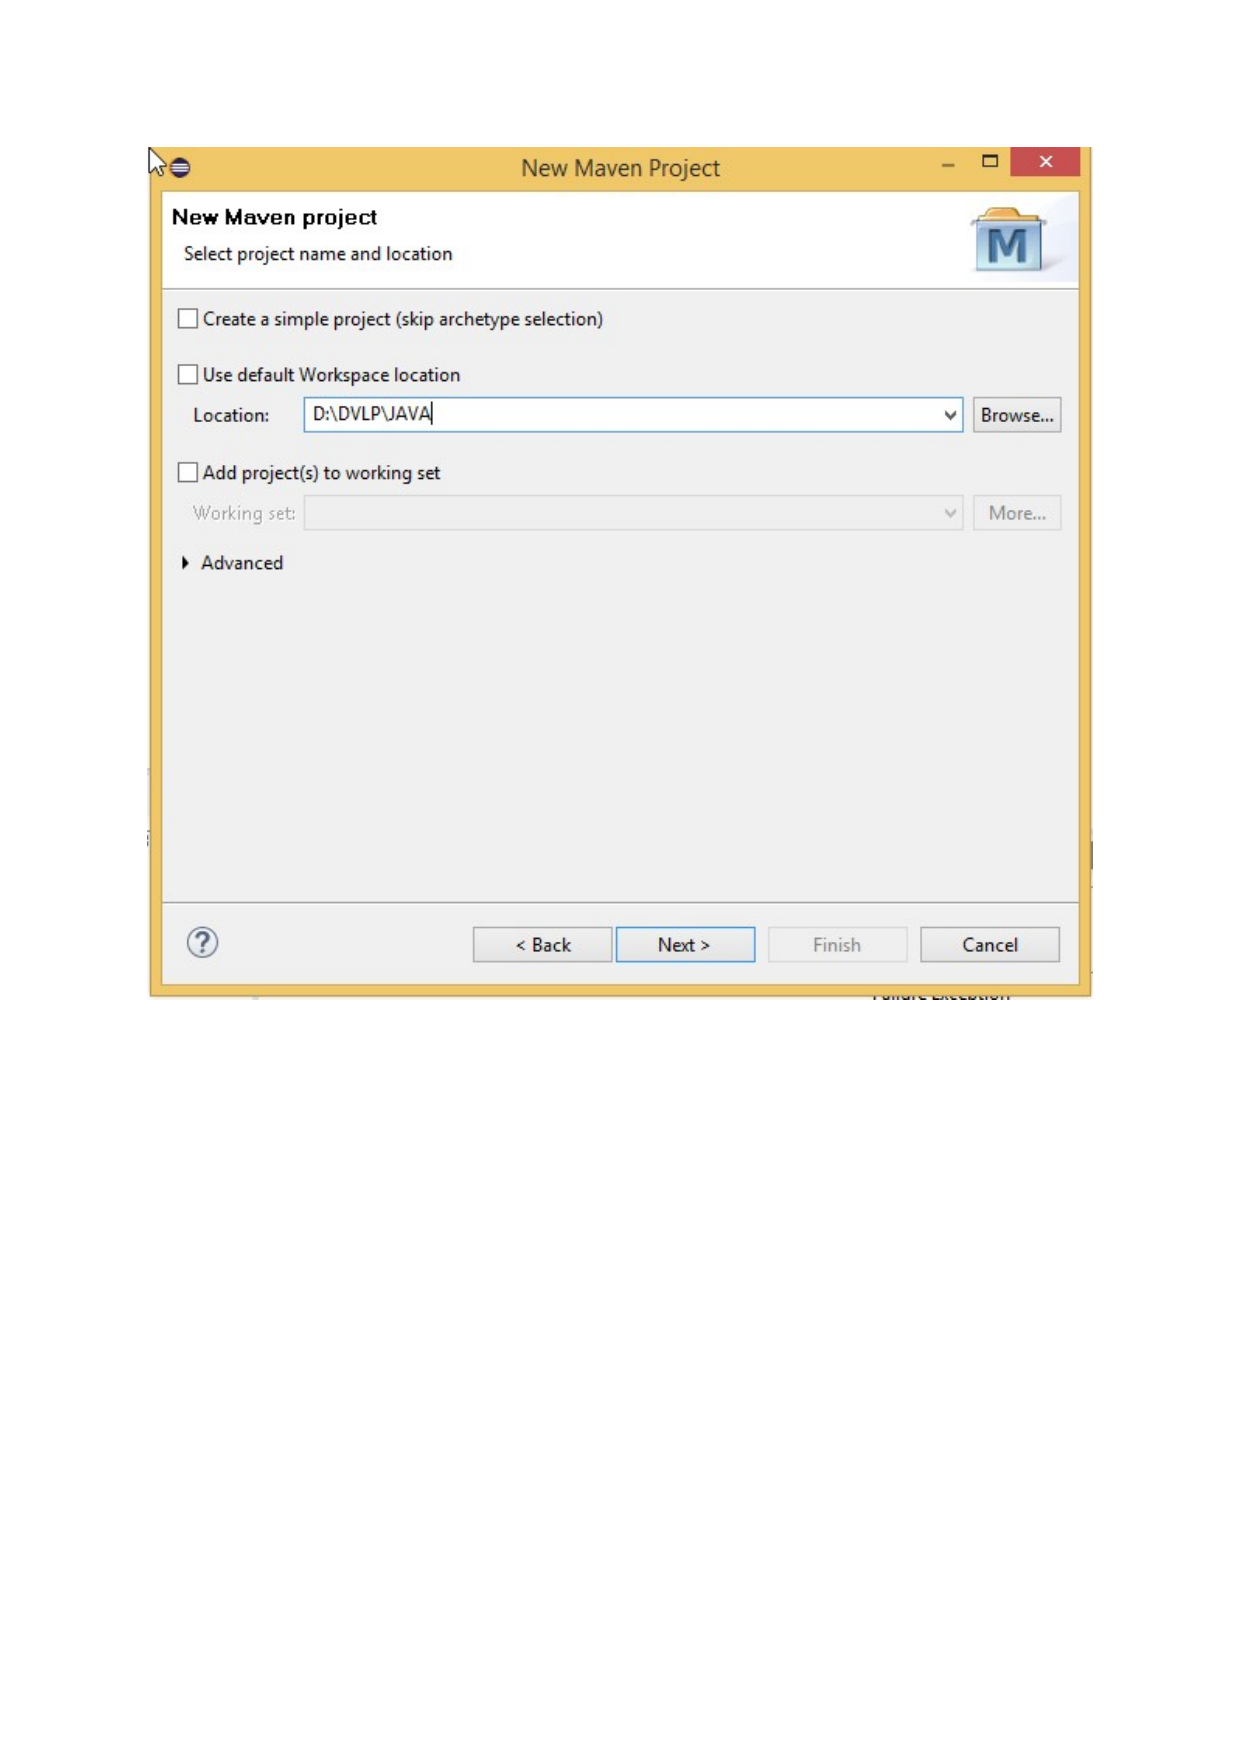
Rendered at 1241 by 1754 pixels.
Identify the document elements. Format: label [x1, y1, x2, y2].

picture [147, 147, 1093, 1000]
